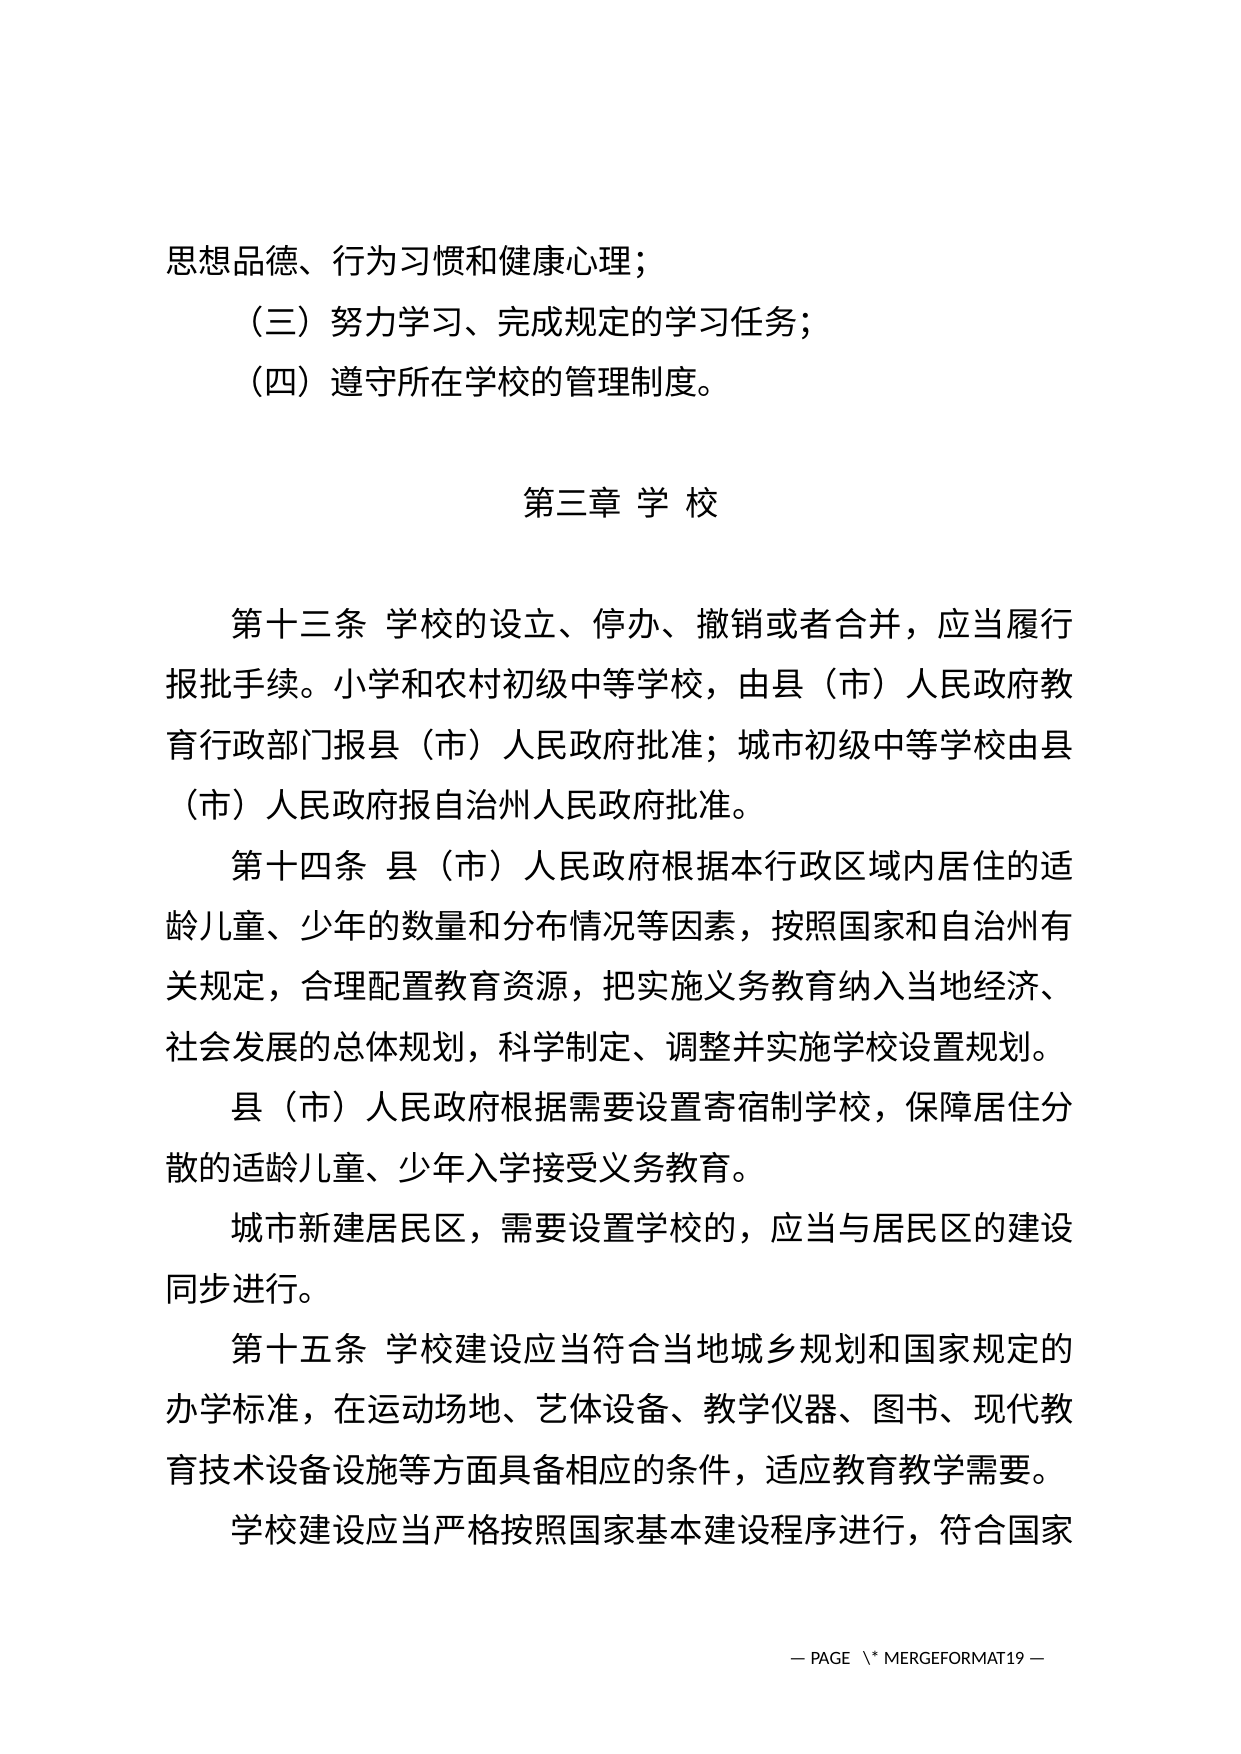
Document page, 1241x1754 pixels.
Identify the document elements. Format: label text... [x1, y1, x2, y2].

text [165, 226, 1075, 286]
text （三）努力学习、完成规定的学习任务； [165, 286, 1075, 346]
text 城市新建居民区，需要设置学校的，应当与居民区的建设同步进行。 [165, 1192, 1075, 1313]
text 第十三条 学校的设立、停办、撤销或者合并，应当履行报批手续。小学和农村初级中等学校，由县（市）人民政府教育行政部门报县（市）人民政府批准；城市初级中等学校由县（市）人民政府报自治州人民政府批准。 [165, 588, 1075, 830]
text 第十四条 县（市）人民政府根据本行政区域内居住的适龄儿童、少年的数量和分布情况等因素，按照国家和自治州有关规定，合理配置教育资源，把实施义务教育纳入当地经济、社会发展的总体规划，科学制定、调整并实施学校设置规划。 [165, 830, 1075, 1071]
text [165, 1494, 1075, 1555]
text 县（市）人民政府根据需要设置寄宿制学校，保障居住分散的适龄儿童、少年入学接受义务教育。 [165, 1071, 1075, 1192]
text （四）遵守所在学校的管理制度。 [165, 346, 1075, 407]
text 第三章 学 校 [165, 467, 1075, 528]
text 第十五条 学校建设应当符合当地城乡规划和国家规定的办学标准，在运动场地、艺体设备、教学仪器、图书、现代教育技术设备设施等方面具备相应的条件，适应教育教学需要。 [165, 1313, 1075, 1494]
